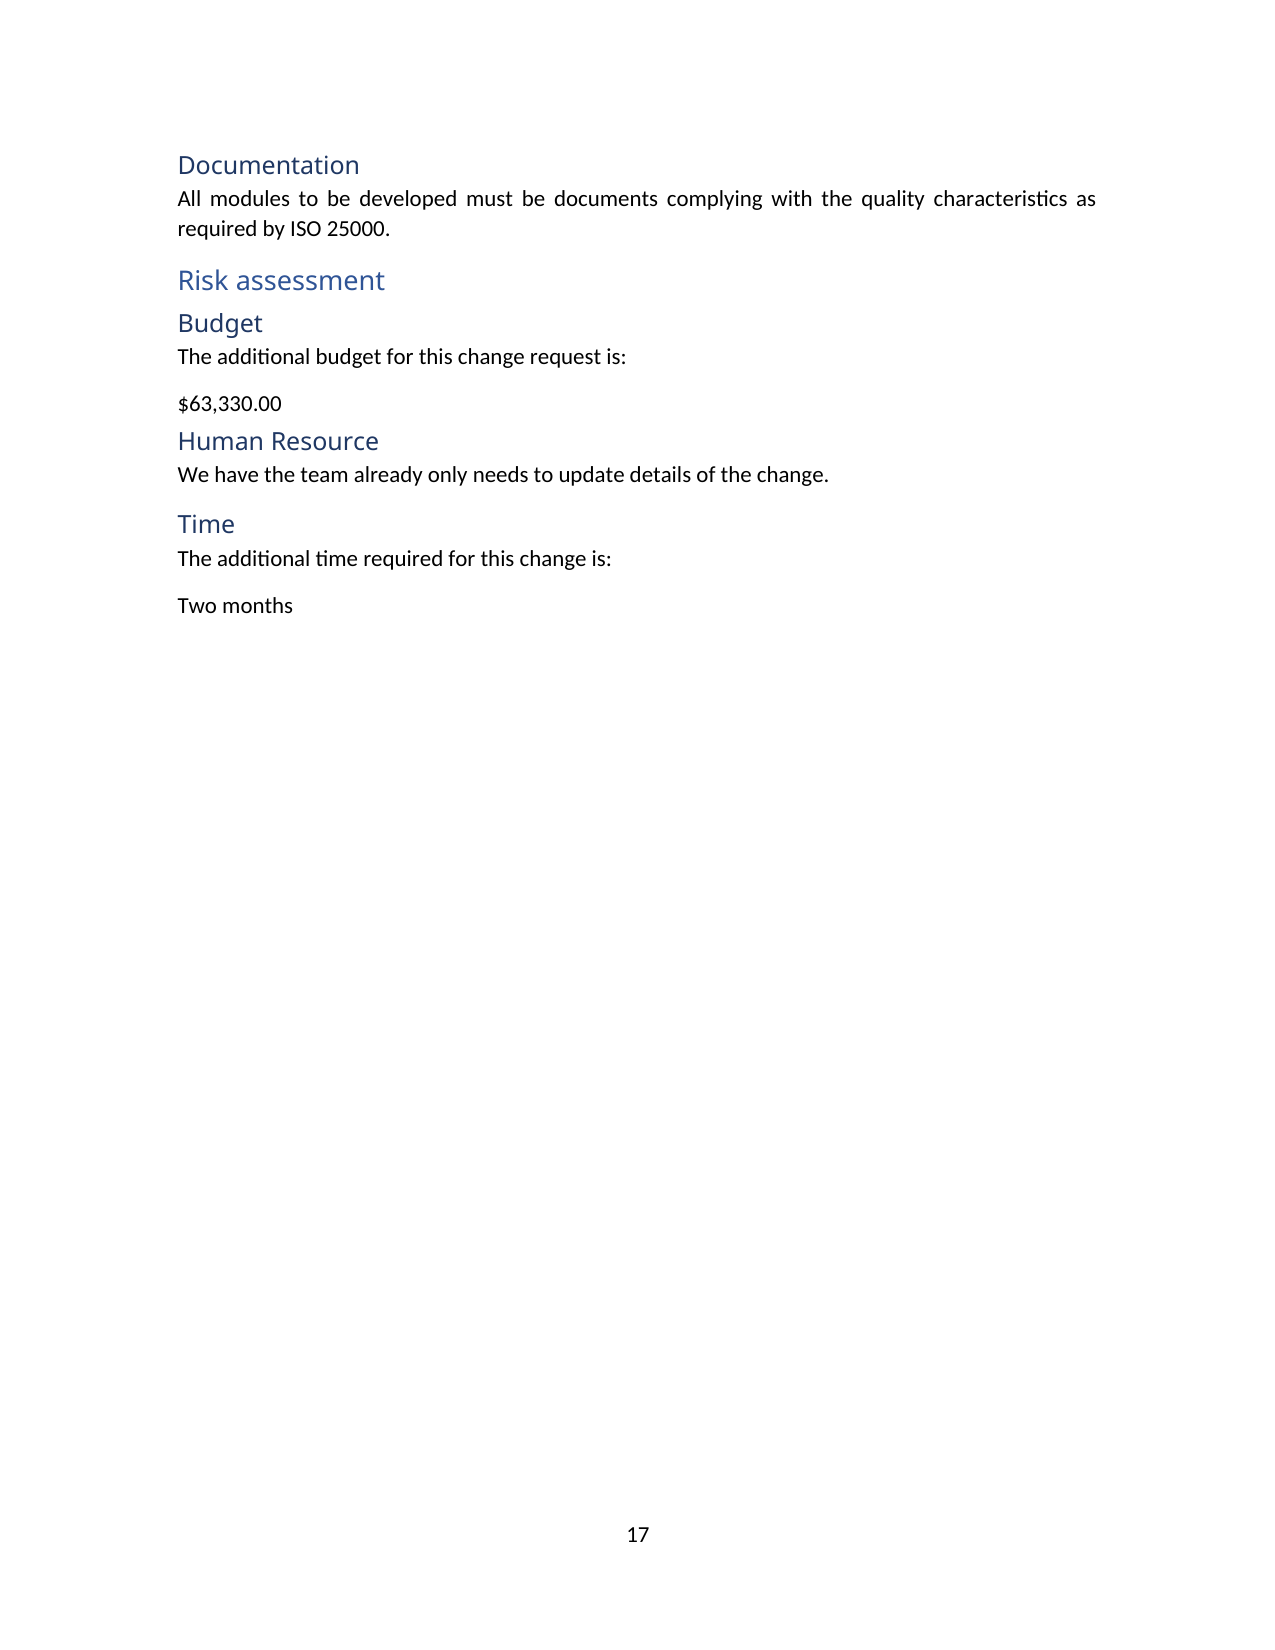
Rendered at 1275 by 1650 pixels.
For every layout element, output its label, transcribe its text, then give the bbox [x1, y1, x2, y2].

subtitle Time [177, 507, 1098, 541]
subtitle Human Resource [177, 423, 1098, 457]
subtitle Risk assessment [177, 261, 1098, 298]
text The additional time required for this change is: [177, 544, 1098, 572]
subtitle Documentation [177, 148, 1098, 182]
subtitle $63,330.00 [177, 389, 1098, 417]
text We have the team already only needs to update details of the change. [177, 460, 1098, 488]
text The additional budget for this change request is: [177, 342, 1098, 370]
text Two months [177, 591, 1098, 619]
subtitle Budget [177, 305, 1098, 339]
text All modules to be developed must be documents complying with the quality characteristics as required by ISO 25000. [177, 184, 1098, 243]
